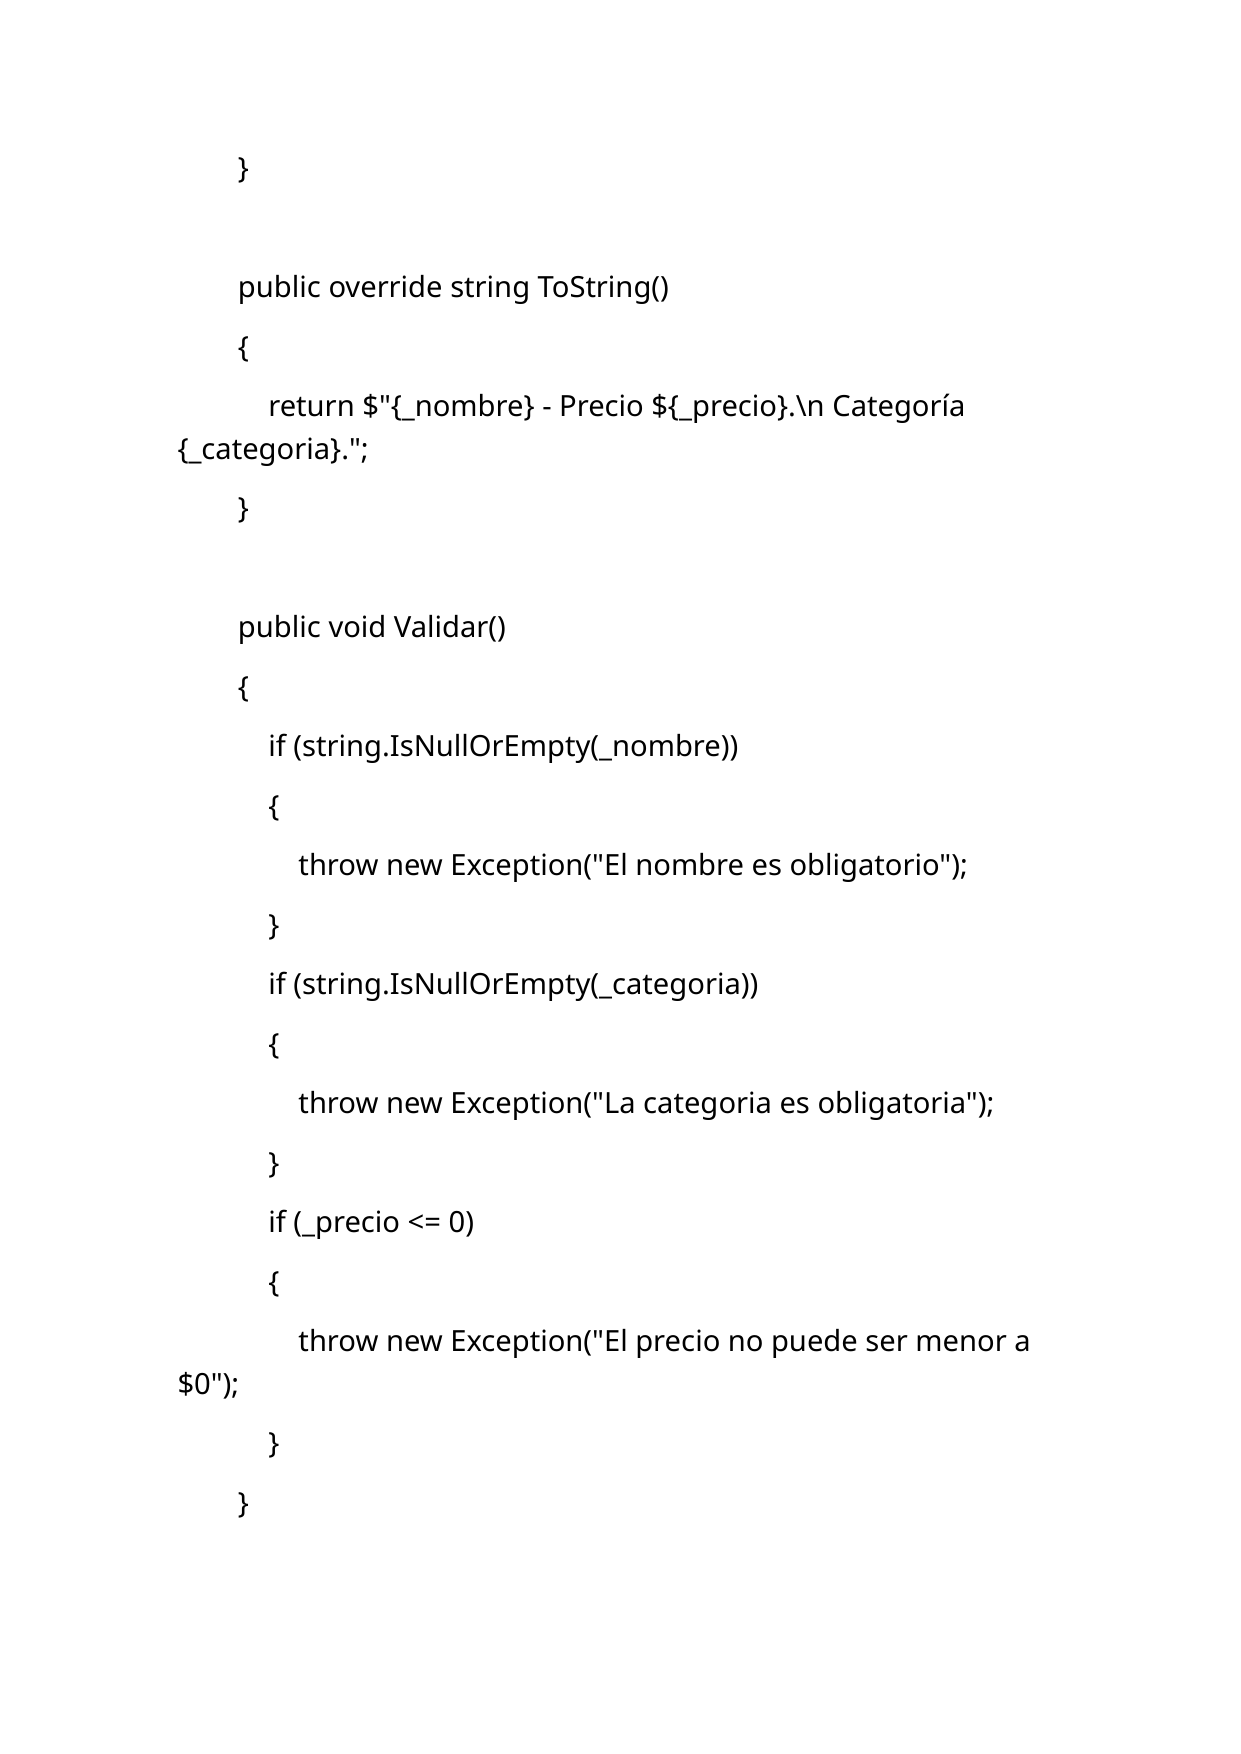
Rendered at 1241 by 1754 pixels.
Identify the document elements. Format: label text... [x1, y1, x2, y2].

text { [177, 1261, 1063, 1301]
text } [177, 1142, 1063, 1182]
text public void Validar() [177, 607, 1063, 646]
text { [177, 1023, 1063, 1063]
text } [177, 1423, 1063, 1462]
text } [177, 904, 1063, 944]
text { [177, 326, 1063, 366]
text } [177, 148, 1063, 187]
text if (string.IsNullOrEmpty(_categoria)) [177, 964, 1063, 1003]
text } [177, 488, 1063, 527]
text return $"{_nombre} - Precio ${_precio}.\n Categoría {_categoria}."; [177, 386, 1063, 468]
text { [177, 785, 1063, 825]
text throw new Exception("El nombre es obligatorio"); [177, 845, 1063, 884]
text } [177, 1482, 1063, 1522]
text if (_precio <= 0) [177, 1202, 1063, 1241]
text { [177, 666, 1063, 706]
text public override string ToString() [177, 267, 1063, 306]
text throw new Exception("El precio no puede ser menor a $0"); [177, 1321, 1063, 1403]
text throw new Exception("La categoria es obligatoria"); [177, 1083, 1063, 1122]
text if (string.IsNullOrEmpty(_nombre)) [177, 726, 1063, 765]
